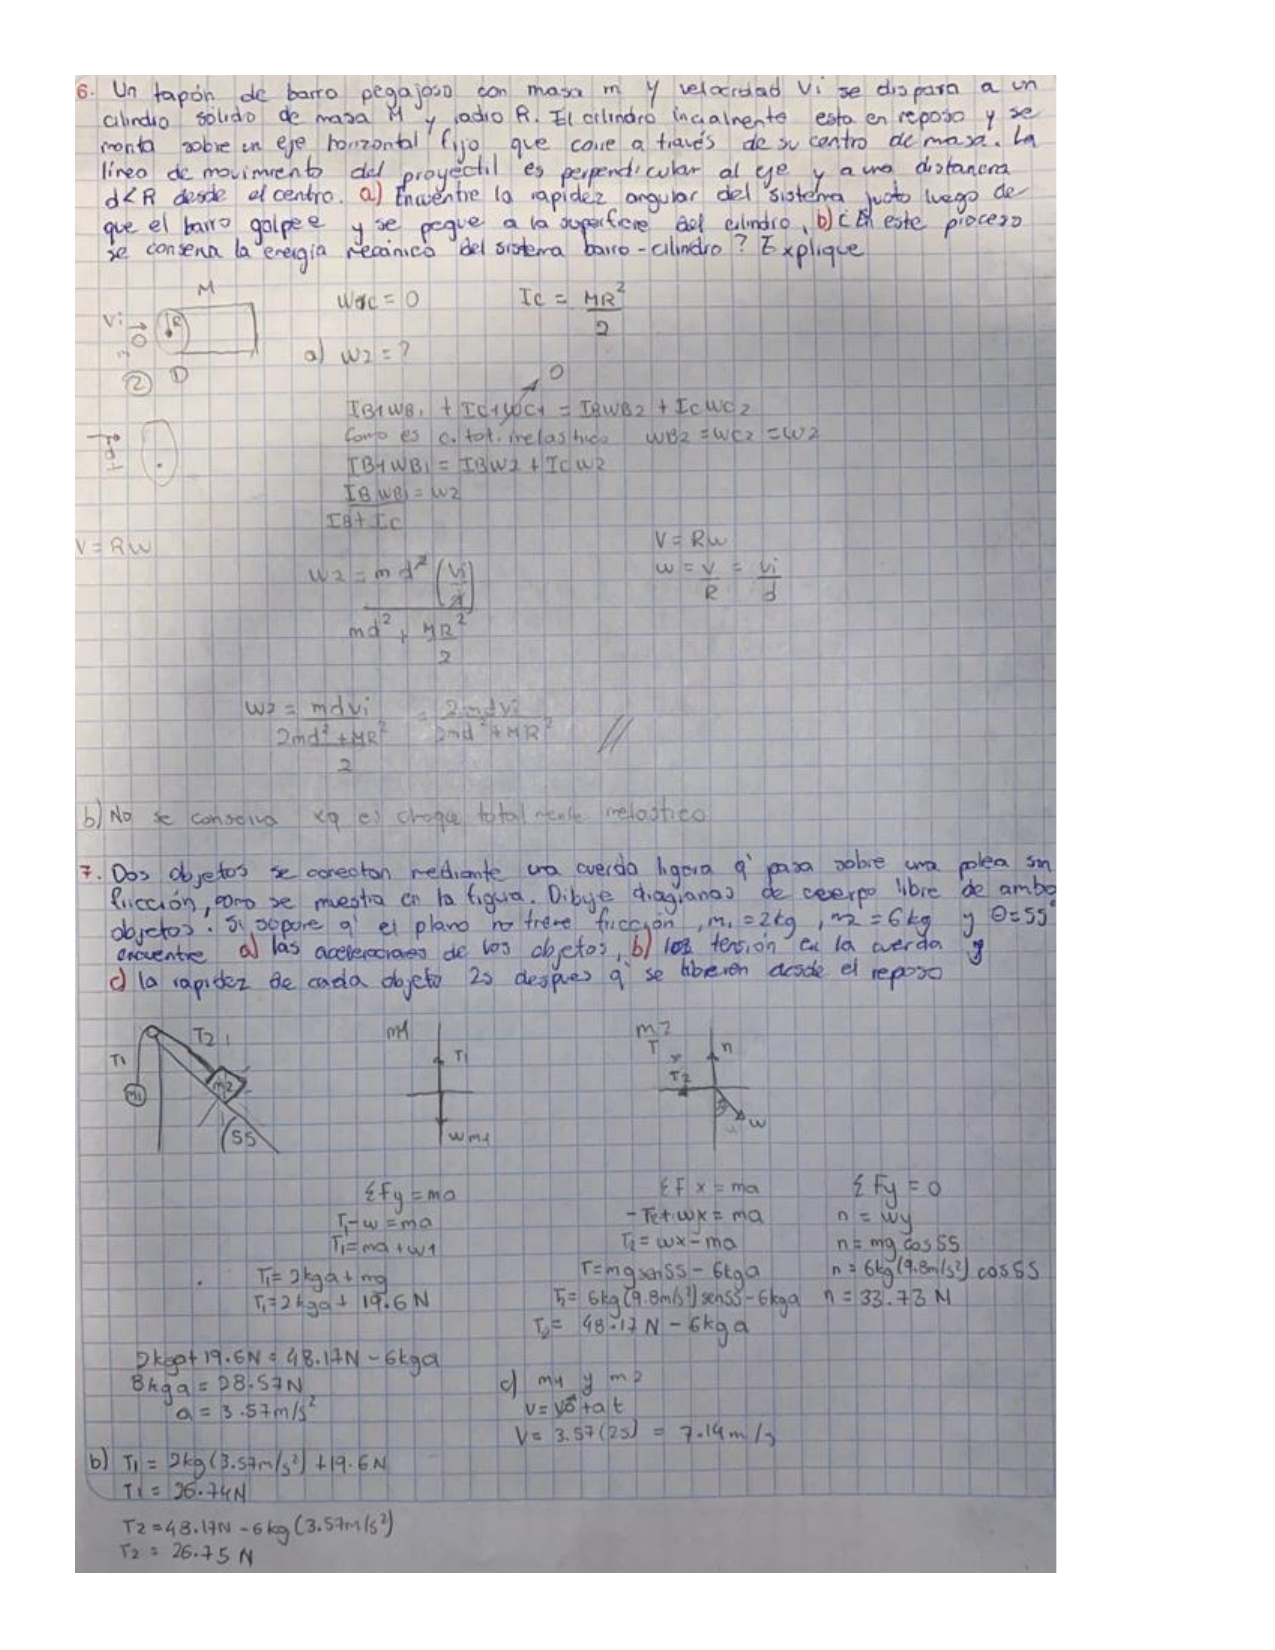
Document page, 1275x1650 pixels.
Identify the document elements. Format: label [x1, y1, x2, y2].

picture [75, 75, 1057, 1573]
